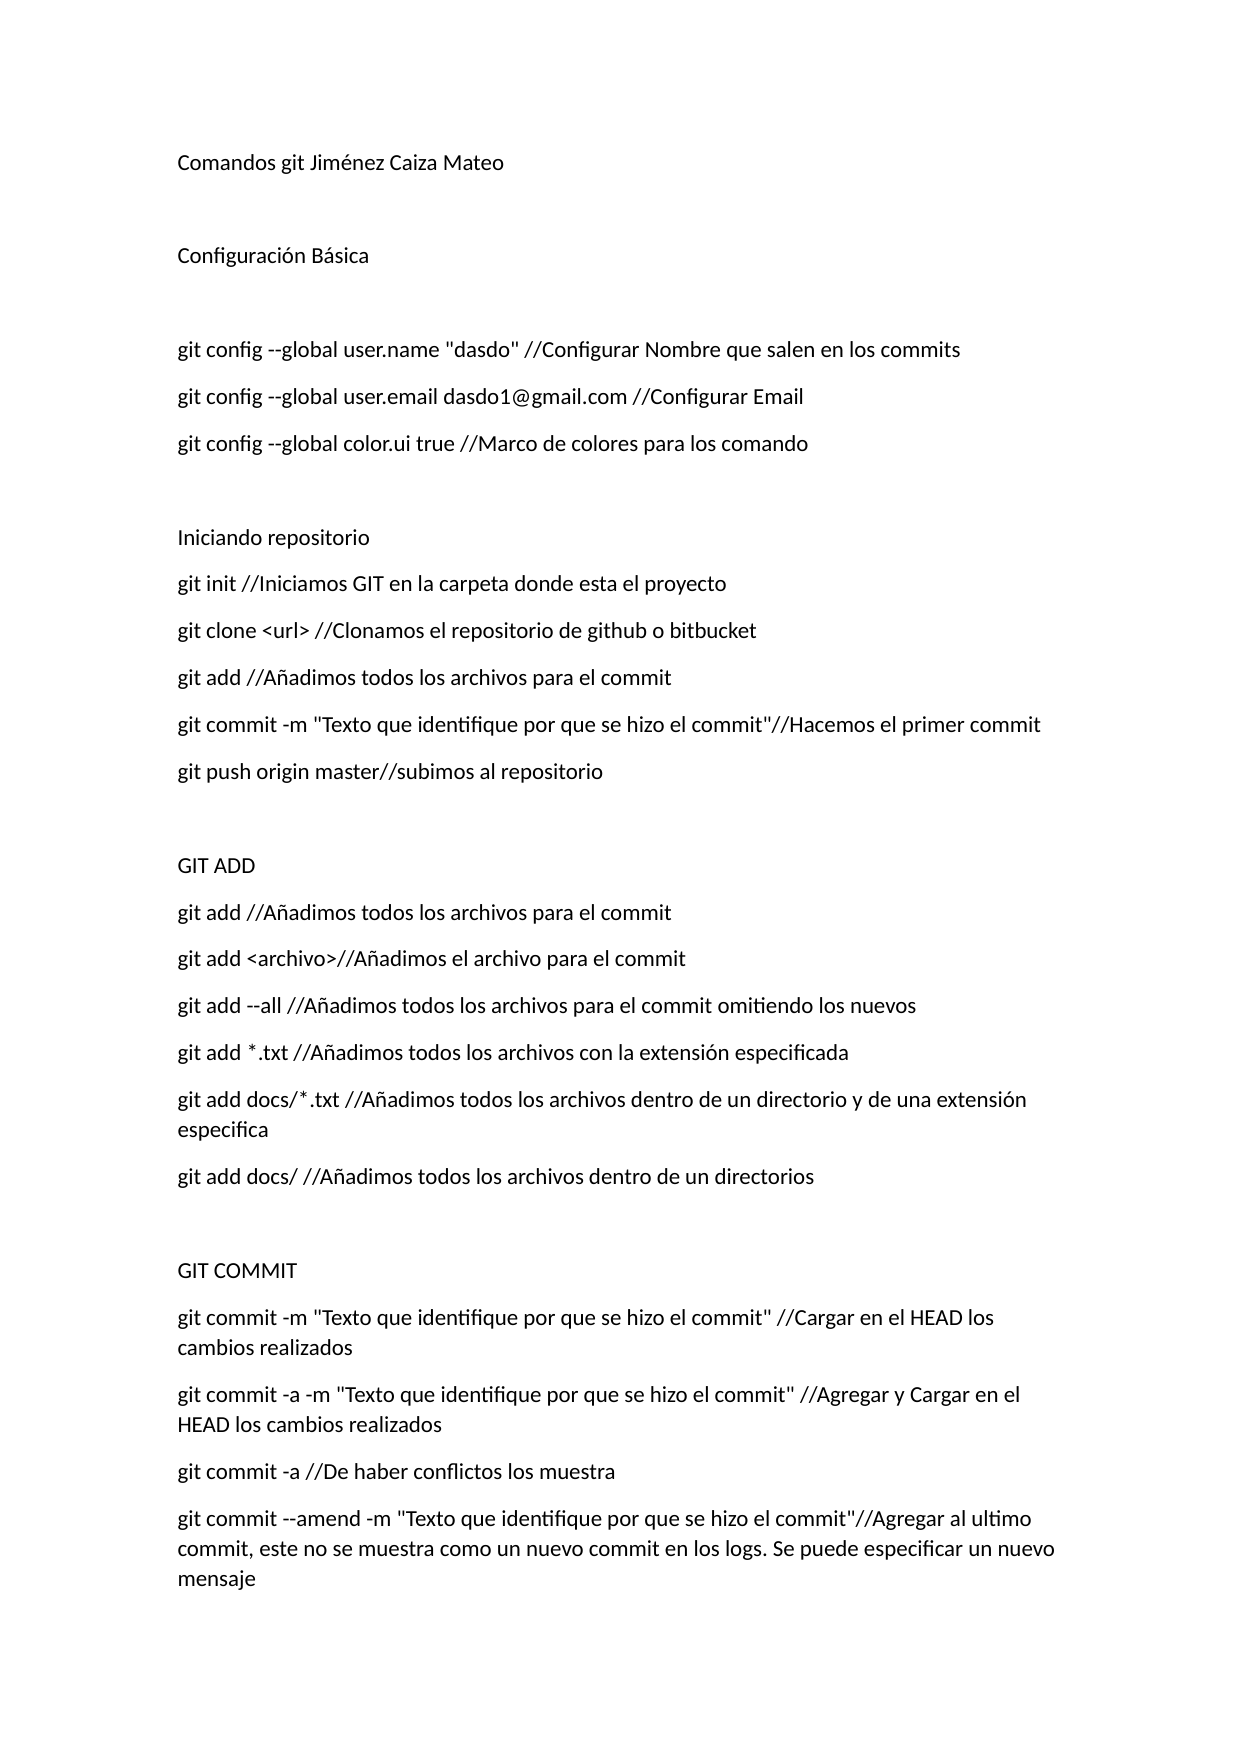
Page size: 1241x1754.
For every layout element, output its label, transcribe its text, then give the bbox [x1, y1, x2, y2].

text git commit --amend -m "Texto que identifique por que se hizo el commit"//Agregar al ultimo commit, este no se muestra como un nuevo commit en los logs. Se puede especificar un nuevo mensaje [177, 1504, 1063, 1592]
text git add *.txt //Añadimos todos los archivos con la extensión especificada [177, 1038, 1063, 1066]
text git add //Añadimos todos los archivos para el commit [177, 663, 1063, 691]
text git clone <url> //Clonamos el repositorio de github o bitbucket [177, 616, 1063, 644]
text git init //Iniciamos GIT en la carpeta donde esta el proyecto [177, 569, 1063, 597]
text GIT COMMIT [177, 1256, 1063, 1284]
text Iniciando repositorio [177, 523, 1063, 551]
text Comandos git Jiménez Caiza Mateo [177, 148, 1063, 176]
text git commit -m "Texto que identifique por que se hizo el commit" //Cargar en el HEAD los cambios realizados [177, 1303, 1063, 1361]
text git add docs/ //Añadimos todos los archivos dentro de un directorios [177, 1162, 1063, 1190]
text git config --global user.email dasdo1@gmail.com //Configurar Email [177, 382, 1063, 410]
text git add docs/*.txt //Añadimos todos los archivos dentro de un directorio y de una extensión especifica [177, 1085, 1063, 1143]
text git add <archivo>//Añadimos el archivo para el commit [177, 944, 1063, 972]
text Configuración Básica [177, 241, 1063, 269]
text git add --all //Añadimos todos los archivos para el commit omitiendo los nuevos [177, 991, 1063, 1019]
text git commit -a -m "Texto que identifique por que se hizo el commit" //Agregar y Cargar en el HEAD los cambios realizados [177, 1380, 1063, 1438]
text git commit -m "Texto que identifique por que se hizo el commit"//Hacemos el primer commit [177, 710, 1063, 738]
text git config --global user.name "dasdo" //Configurar Nombre que salen en los commits [177, 335, 1063, 363]
text git add //Añadimos todos los archivos para el commit [177, 898, 1063, 926]
text git push origin master//subimos al repositorio [177, 757, 1063, 785]
text GIT ADD [177, 851, 1063, 879]
text git commit -a //De haber conflictos los muestra [177, 1457, 1063, 1485]
text git config --global color.ui true //Marco de colores para los comando [177, 429, 1063, 457]
